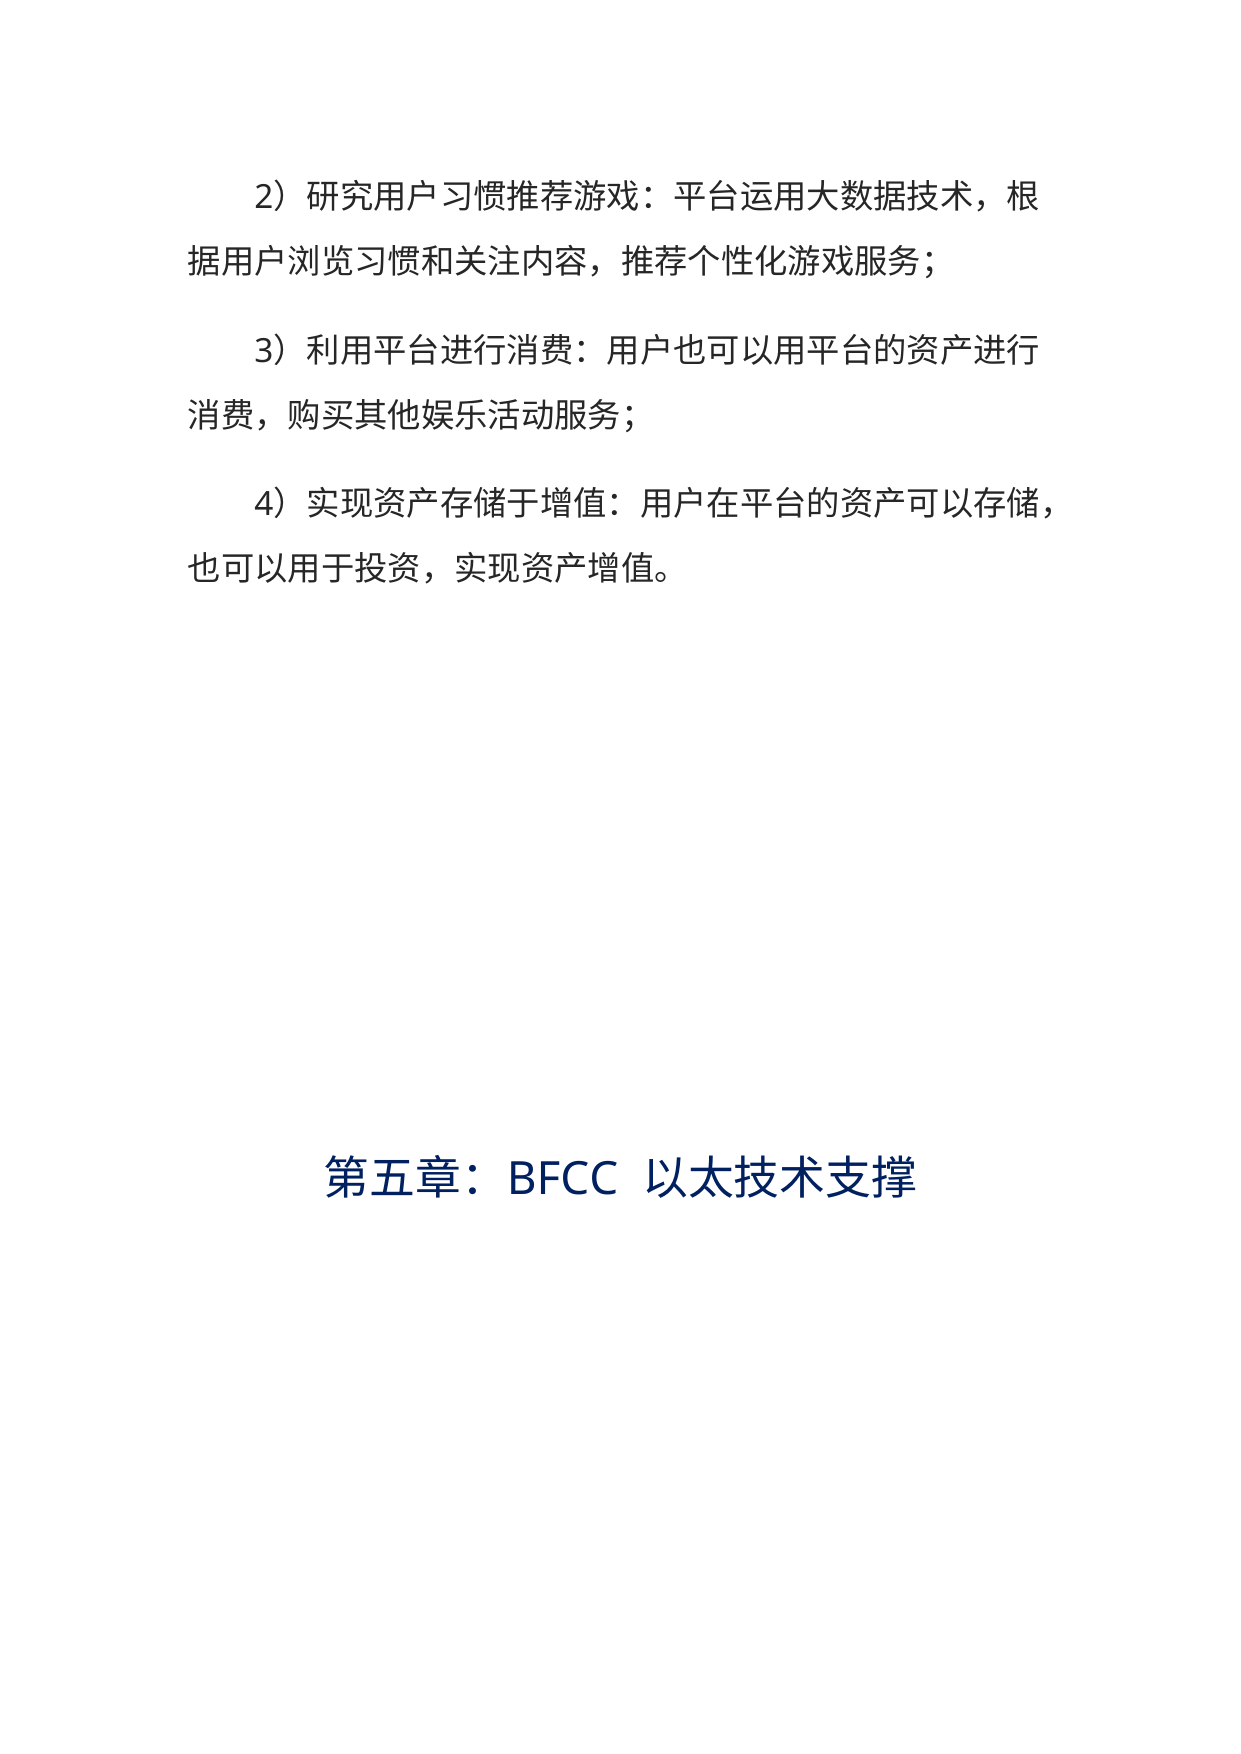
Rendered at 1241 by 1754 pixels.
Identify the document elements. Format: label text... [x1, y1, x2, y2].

text 3）利用平台进行消费：用户也可以用平台的资产进行消费，购买其他娱乐活动服务； [187, 315, 1053, 445]
text 4）实现资产存储于增值：用户在平台的资产可以存储，也可以用于投资，实现资产增值。 [187, 469, 1053, 599]
text 2）研究用户习惯推荐游戏：平台运用大数据技术，根据用户浏览习惯和关注内容，推荐个性化游戏服务； [187, 162, 1053, 292]
text 第五章：BFCC 以太技术支撑 [187, 1126, 1053, 1223]
